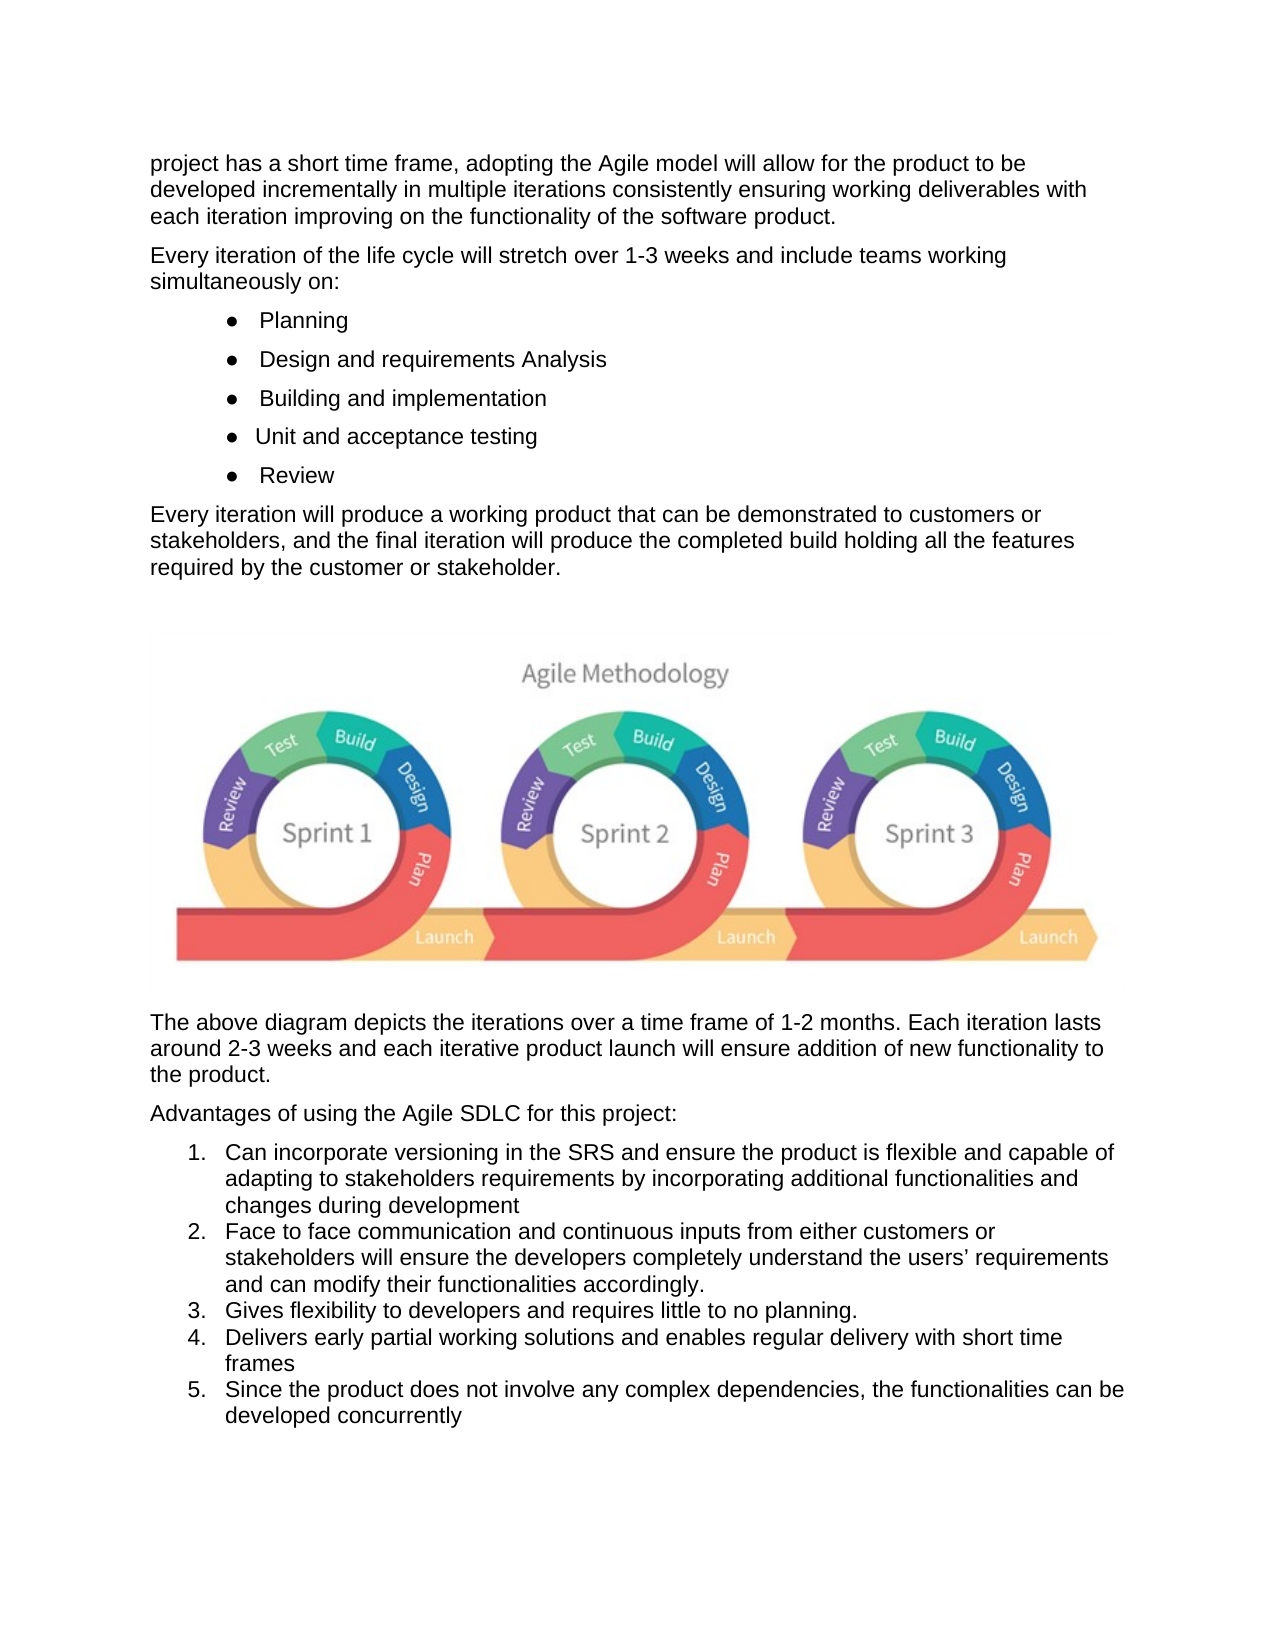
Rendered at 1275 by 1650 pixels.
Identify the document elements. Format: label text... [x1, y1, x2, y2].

text Every iteration of the life cycle will stretch over 1-3 weeks and include teams working simultaneously on: [150, 242, 1125, 294]
list Can incorporate versioning in the SRS and ensure the product is flexible and capable of adapting to stakeholders requirements by incorporating additional functionalities and changes during development [187, 1139, 1125, 1218]
text Advantages of using the Agile SDLC for this project: [150, 1100, 1125, 1126]
text ● Planning [225, 307, 1125, 333]
text Every iteration will produce a working product that can be demonstrated to customers or stakeholders, and the final iteration will produce the completed build holding all the features required by the customer or stakeholder. [150, 501, 1125, 580]
text ● Review [225, 462, 1125, 488]
text ● Unit and acceptance testing [225, 423, 1125, 450]
text ● Design and requirements Analysis [225, 346, 1125, 372]
list Face to face communication and continuous inputs from either customers or stakeholders will ensure the developers completely understand the users’ requirements and can modify their functionalities accordingly. [187, 1218, 1125, 1297]
list Delivers early partial working solutions and enables regular delivery with short time frames [187, 1323, 1125, 1376]
list Gives flexibility to developers and requires little to no planning. [187, 1297, 1125, 1323]
text The above diagram depicts the iterations over a time frame of 1-2 months. Each iteration lasts around 2-3 weeks and each iterative product launch will ensure addition of new functionality to the product. [150, 1008, 1125, 1088]
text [150, 150, 1125, 229]
picture [150, 631, 1125, 996]
list Since the product does not involve any complex dependencies, the functionalities can be developed concurrently [187, 1376, 1125, 1429]
text ● Building and implementation [225, 384, 1125, 411]
